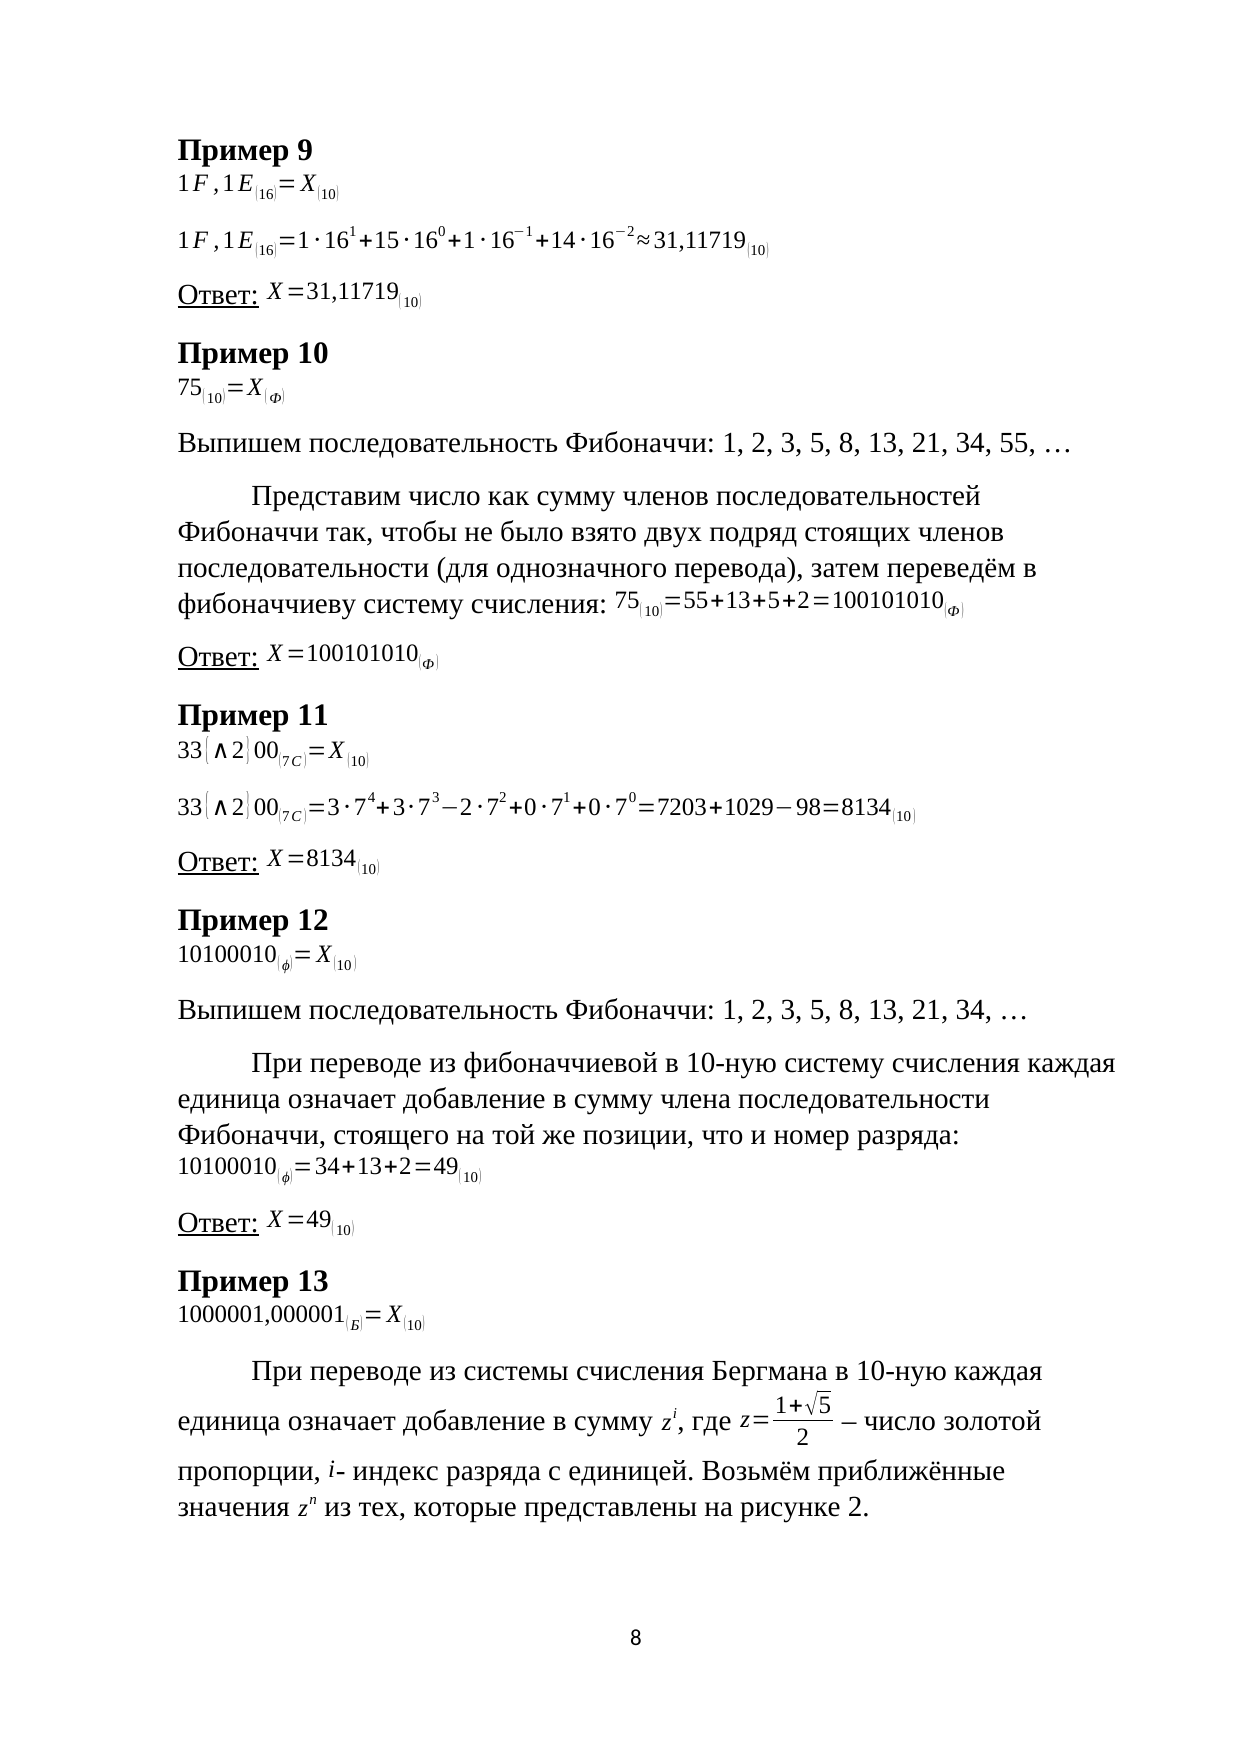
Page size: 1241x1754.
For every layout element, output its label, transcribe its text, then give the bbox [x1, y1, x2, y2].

text Ответ: [177, 844, 1122, 878]
subtitle Пример 11 [177, 696, 1122, 732]
subtitle Пример 12 [177, 901, 1122, 937]
text При переводе из системы счисления Бергмана в 10-ную каждая единица означает добавление в сумму , где – число золотой пропорции, - индекс разряда с единицей. Возьмём приближённые значения из тех, которые представлены на рисунке 2. [177, 1353, 1122, 1522]
subtitle Пример 10 [177, 334, 1122, 370]
text Выпишем последовательность Фибоначчи: 1, 2, 3, 5, 8, 13, 21, 34, … [177, 992, 1122, 1026]
text Ответ: [177, 639, 1122, 673]
subtitle Пример 13 [177, 1262, 1122, 1298]
text Представим число как сумму членов последовательностей Фибоначчи так, чтобы не было взято двух подряд стоящих членов последовательности (для однозначного перевода), затем переведём в фибоначчиеву систему счисления: [177, 478, 1122, 620]
text Выпишем последовательность Фибоначчи: 1, 2, 3, 5, 8, 13, 21, 34, 55, … [177, 425, 1122, 459]
subtitle Пример 9 [177, 131, 1122, 167]
text Ответ: [177, 277, 1122, 311]
text Ответ: [177, 1205, 1122, 1238]
text При переводе из фибоначчиевой в 10-ную систему счисления каждая единица означает добавление в сумму члена последовательности Фибоначчи, стоящего на той же позиции, что и номер разряда: [177, 1045, 1122, 1186]
